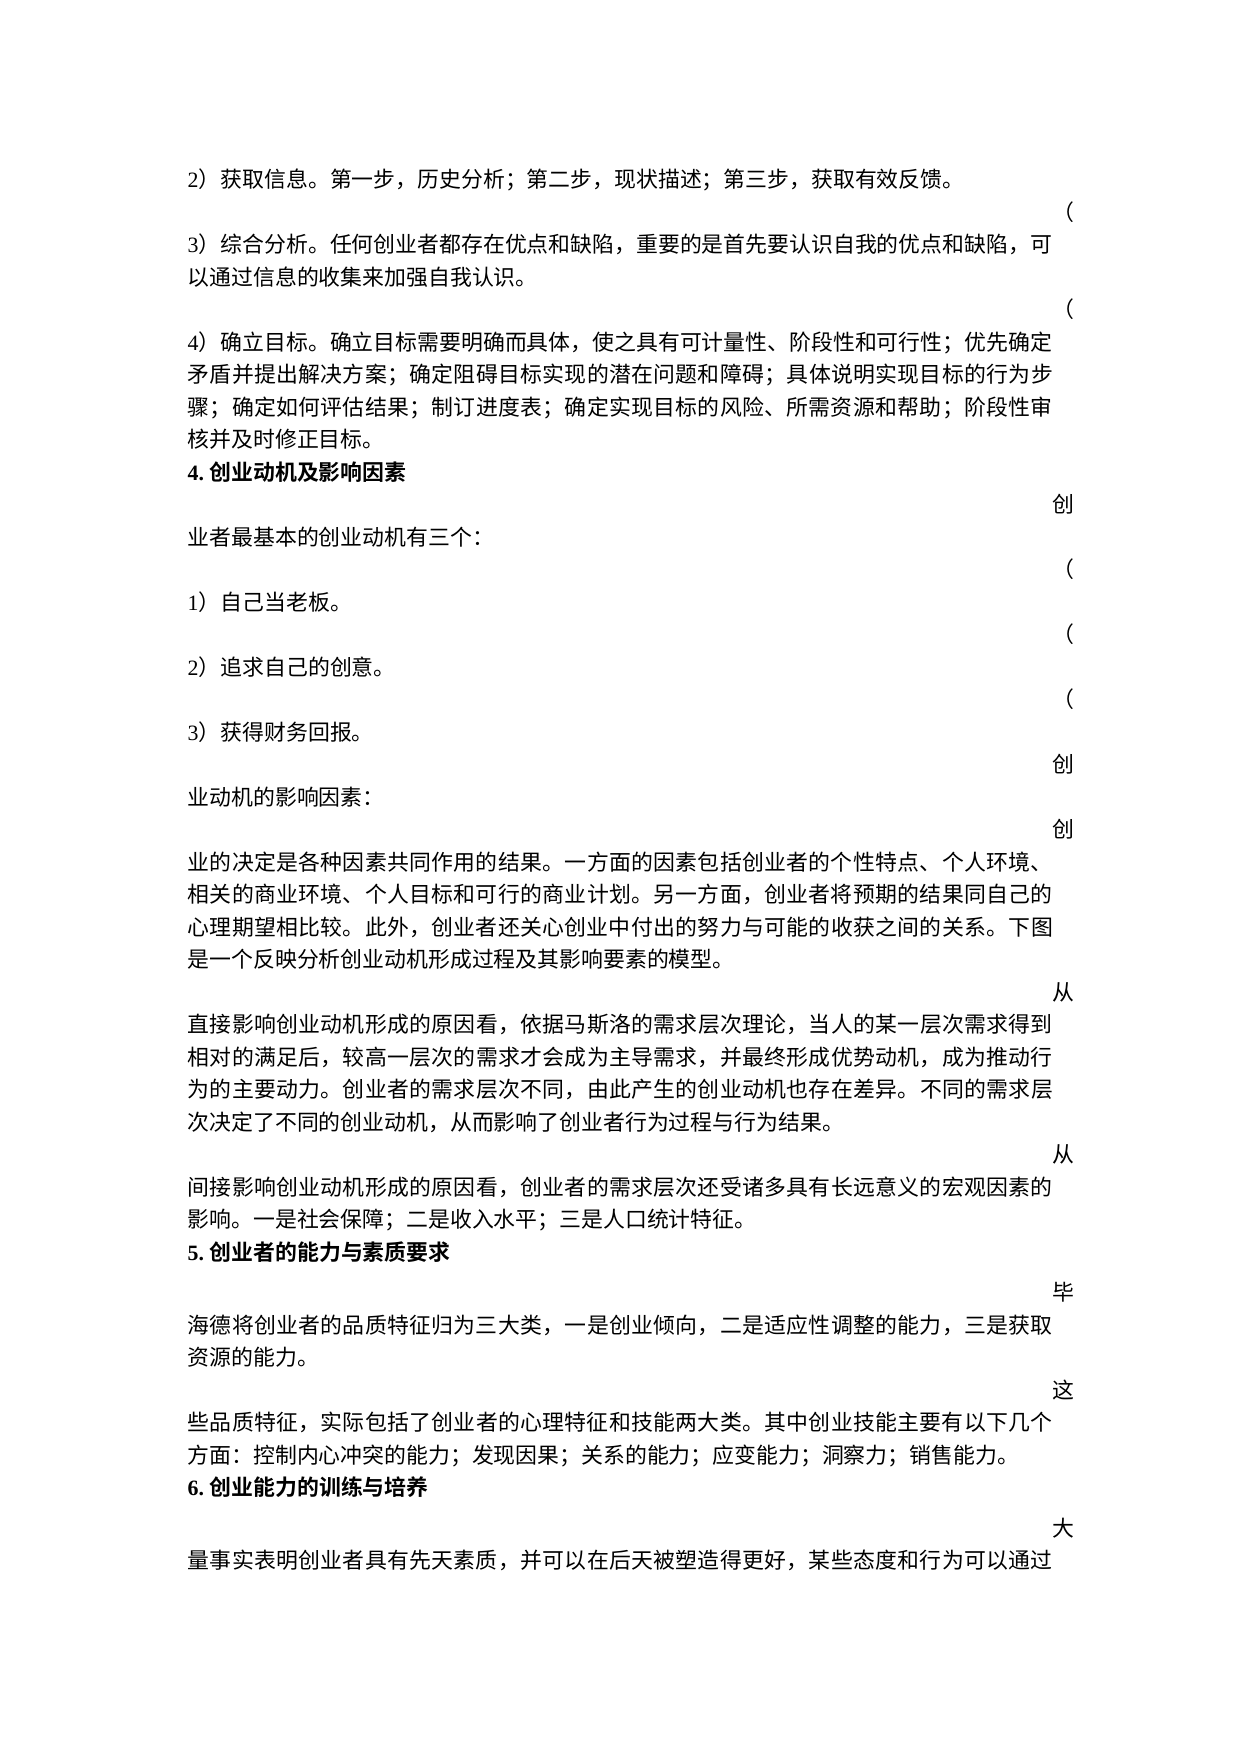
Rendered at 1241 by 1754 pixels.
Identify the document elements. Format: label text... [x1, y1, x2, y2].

text （3）综合分析。任何创业者都存在优点和缺陷，重要的是首先要认识自我的优点和缺陷，可以通过信息的收集来加强自我认识。 [187, 194, 1053, 292]
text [187, 1510, 1053, 1575]
text 从直接影响创业动机形成的原因看，依据马斯洛的需求层次理论，当人的某一层次需求得到相对的满足后，较高一层次的需求才会成为主导需求，并最终形成优势动机，成为推动行为的主要动力。创业者的需求层次不同，由此产生的创业动机也存在差异。不同的需求层次决定了不同的创业动机，从而影响了创业者行为过程与行为结果。 [187, 974, 1053, 1137]
text 创业动机的影响因素： [187, 747, 1053, 812]
text 这些品质特征，实际包括了创业者的心理特征和技能两大类。其中创业技能主要有以下几个方面：控制内心冲突的能力；发现因果；关系的能力；应变能力；洞察力；销售能力。 [187, 1372, 1053, 1470]
list 创业者的能力与素质要求 [187, 1234, 1053, 1267]
text 毕海德将创业者的品质特征归为三大类，一是创业倾向，二是适应性调整的能力，三是获取资源的能力。 [187, 1275, 1053, 1372]
text （2）追求自己的创意。 [187, 617, 1053, 682]
text （3）获得财务回报。 [187, 682, 1053, 747]
list 创业能力的训练与培养 [187, 1470, 1053, 1502]
text （1）自己当老板。 [187, 552, 1053, 617]
text 创业的决定是各种因素共同作用的结果。一方面的因素包括创业者的个性特点、个人环境、相关的商业环境、个人目标和可行的商业计划。另一方面，创业者将预期的结果同自己的心理期望相比较。此外，创业者还关心创业中付出的努力与可能的收获之间的关系。下图是一个反映分析创业动机形成过程及其影响要素的模型。 [187, 812, 1053, 974]
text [187, 162, 1053, 194]
text 4. 创业动机及影响因素 [187, 454, 1053, 487]
text 从间接影响创业动机形成的原因看，创业者的需求层次还受诸多具有长远意义的宏观因素的影响。一是社会保障；二是收入水平；三是人口统计特征。 [187, 1137, 1053, 1234]
text （4）确立目标。确立目标需要明确而具体，使之具有可计量性、阶段性和可行性；优先确定矛盾并提出解决方案；确定阻碍目标实现的潜在问题和障碍；具体说明实现目标的行为步骤；确定如何评估结果；制订进度表；确定实现目标的风险、所需资源和帮助；阶段性审核并及时修正目标。 [187, 292, 1053, 454]
text 创业者最基本的创业动机有三个： [187, 487, 1053, 552]
